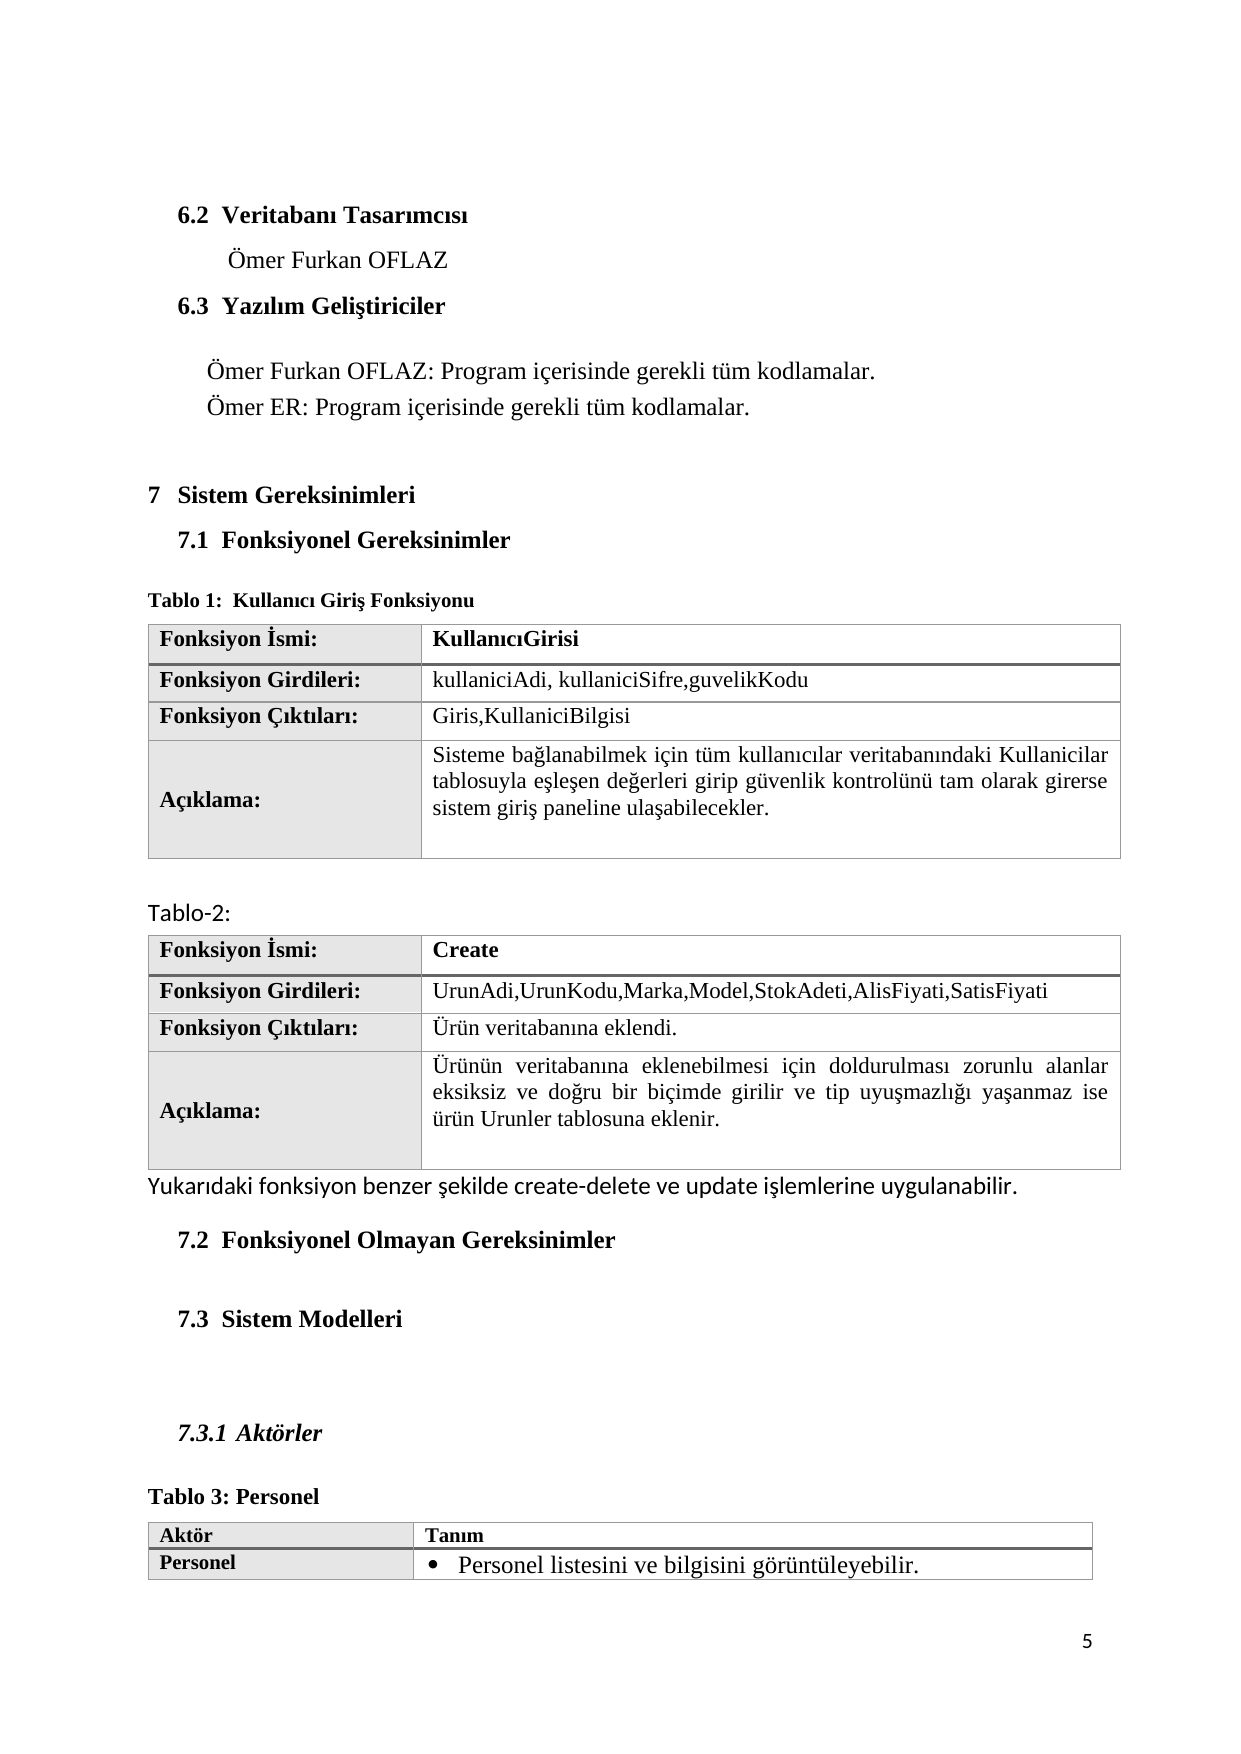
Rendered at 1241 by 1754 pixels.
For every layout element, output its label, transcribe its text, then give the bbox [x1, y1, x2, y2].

subtitle Veritabanı Tasarımcısı [177, 200, 1093, 229]
subtitle Aktörler [177, 1418, 1093, 1447]
table_cell Açıklama: [149, 741, 421, 858]
table_header Fonksiyon İsmi: [149, 625, 421, 663]
text Ömer ER: Program içerisinde gerekli tüm kodlamalar. [148, 392, 1093, 420]
subtitle Sistem Modelleri [177, 1304, 1093, 1333]
table_cell Açıklama: [149, 1052, 421, 1169]
text Tablo 1: Kullanıcı Giriş Fonksiyonu [148, 588, 1093, 612]
subtitle Yazılım Geliştiriciler [177, 291, 1093, 320]
table_header KullanıcıGirisi [422, 625, 1120, 663]
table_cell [414, 1550, 1092, 1579]
table_cell Fonksiyon Çıktıları: [149, 703, 421, 740]
subtitle Fonksiyonel Gereksinimler [177, 526, 1093, 554]
text Yukarıdaki fonksiyon benzer şekilde create-delete ve update işlemlerine uygulanabilir. [148, 1170, 1093, 1201]
subtitle Fonksiyonel Olmayan Gereksinimler [177, 1225, 1093, 1254]
text Ömer Furkan OFLAZ: Program içerisinde gerekli tüm kodlamalar. [148, 356, 1093, 384]
table_cell Ürün veritabanına eklendi. [422, 1014, 1120, 1051]
subtitle Sistem Gereksinimleri [148, 480, 1093, 509]
table_cell kullaniciAdi, kullaniciSifre,guvelikKodu [422, 666, 1120, 701]
table_cell Sisteme bağlanabilmek için tüm kullanıcılar veritabanındaki Kullanicilar tablosuyla eşleşen değerleri girip güvenlik kontrolünü tam olarak girerse sistem giriş paneline ulaşabilecekler. [422, 741, 1120, 858]
table_header Aktör [149, 1523, 413, 1547]
table_cell Giris,KullaniciBilgisi [422, 703, 1120, 740]
table_cell Ürünün veritabanına eklenebilmesi için doldurulması zorunlu alanlar eksiksiz ve doğru bir biçimde girilir ve tip uyuşmazlığı yaşanmaz ise ürün Urunler tablosuna eklenir. [422, 1052, 1120, 1169]
subtitle Ömer Furkan OFLAZ [221, 246, 1093, 274]
table_header Create [422, 936, 1120, 974]
text Tablo 3: Personel [148, 1483, 1093, 1509]
table_cell Fonksiyon Çıktıları: [149, 1014, 421, 1051]
table_cell UrunAdi,UrunKodu,Marka,Model,StokAdeti,AlisFiyati,SatisFiyati [422, 977, 1120, 1012]
text Tablo-2: [148, 897, 1093, 928]
table_cell Fonksiyon Girdileri: [149, 666, 421, 701]
table_header Fonksiyon İsmi: [149, 936, 421, 974]
table_cell Personel [149, 1550, 413, 1579]
table_header Tanım [414, 1523, 1092, 1547]
table_cell Fonksiyon Girdileri: [149, 977, 421, 1012]
